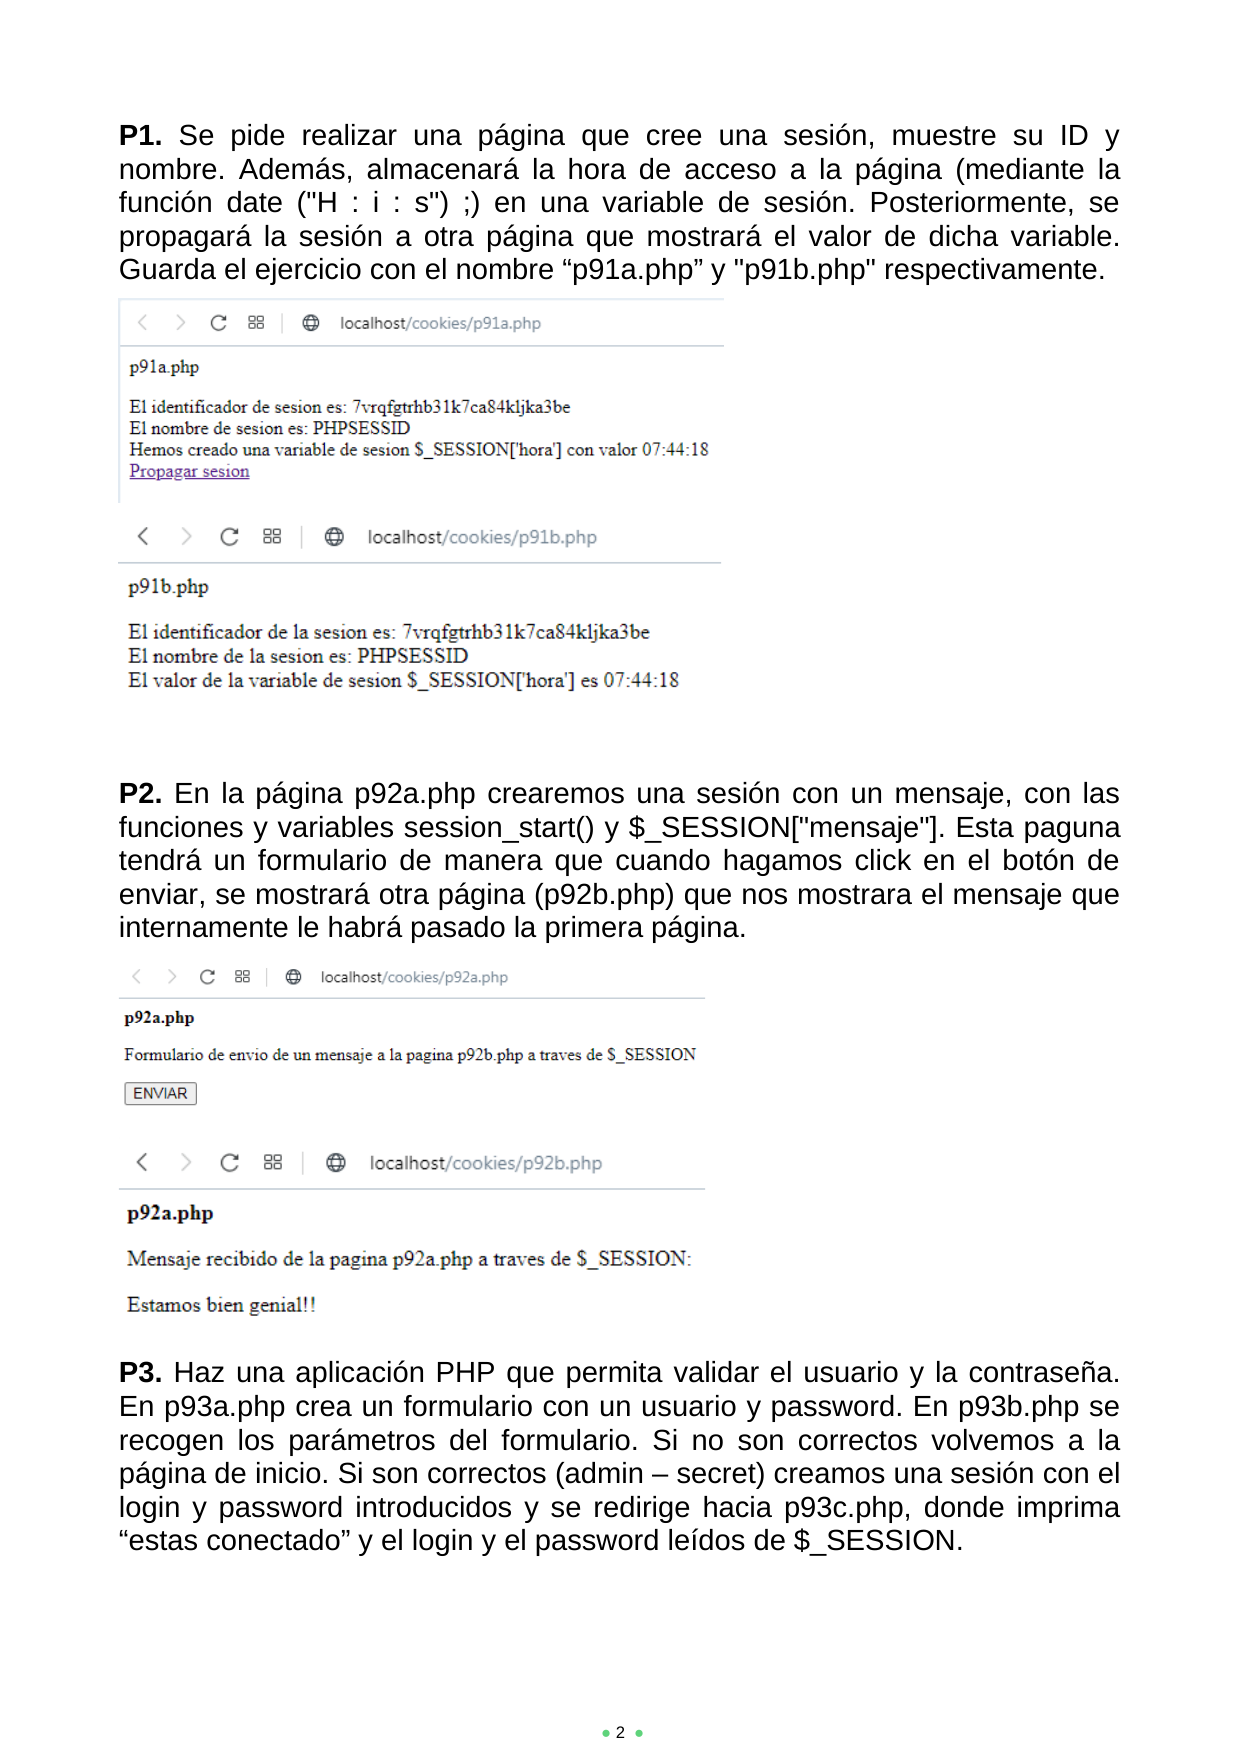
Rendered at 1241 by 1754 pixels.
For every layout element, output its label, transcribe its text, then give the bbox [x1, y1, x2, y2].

text P1. Se pide realizar una página que cree una sesión, muestre su ID y nombre. Además, almacenará la hora de acceso a la página (mediante la función date ("H : i : s") ;) en una variable de sesión. Posteriormente, se propagará la sesión a otra página que mostrará el valor de dicha variable. Guarda el ejercicio con el nombre “p91a.php” y "p91b.php" respectivamente. [119, 118, 1122, 286]
picture [118, 298, 724, 503]
text P3. Haz una aplicación PHP que permita validar el usuario y la contraseña. En p93a.php crea un formulario con un usuario y password. En p93b.php se recogen los parámetros del formulario. Si no son correctos volvemos a la página de inicio. Si son correctos (admin – secret) creamos una sesión con el login y password introducidos y se redirige hacia p93c.php, donde imprima “estas conectado” y el login y el password leídos de $_SESSION. [119, 1356, 1122, 1557]
text P2. En la página p92a.php crearemos una sesión con un mensaje, con las funciones y variables session_start() y $_SESSION["mensaje"]. Esta paguna tendrá un formulario de manera que cuando hagamos click en el botón de enviar, se mostrará otra página (p92b.php) que nos mostrara el mensaje que internamente le habrá pasado la primera página. [119, 776, 1122, 944]
picture [118, 1137, 705, 1343]
picture [118, 514, 722, 718]
picture [118, 956, 705, 1125]
